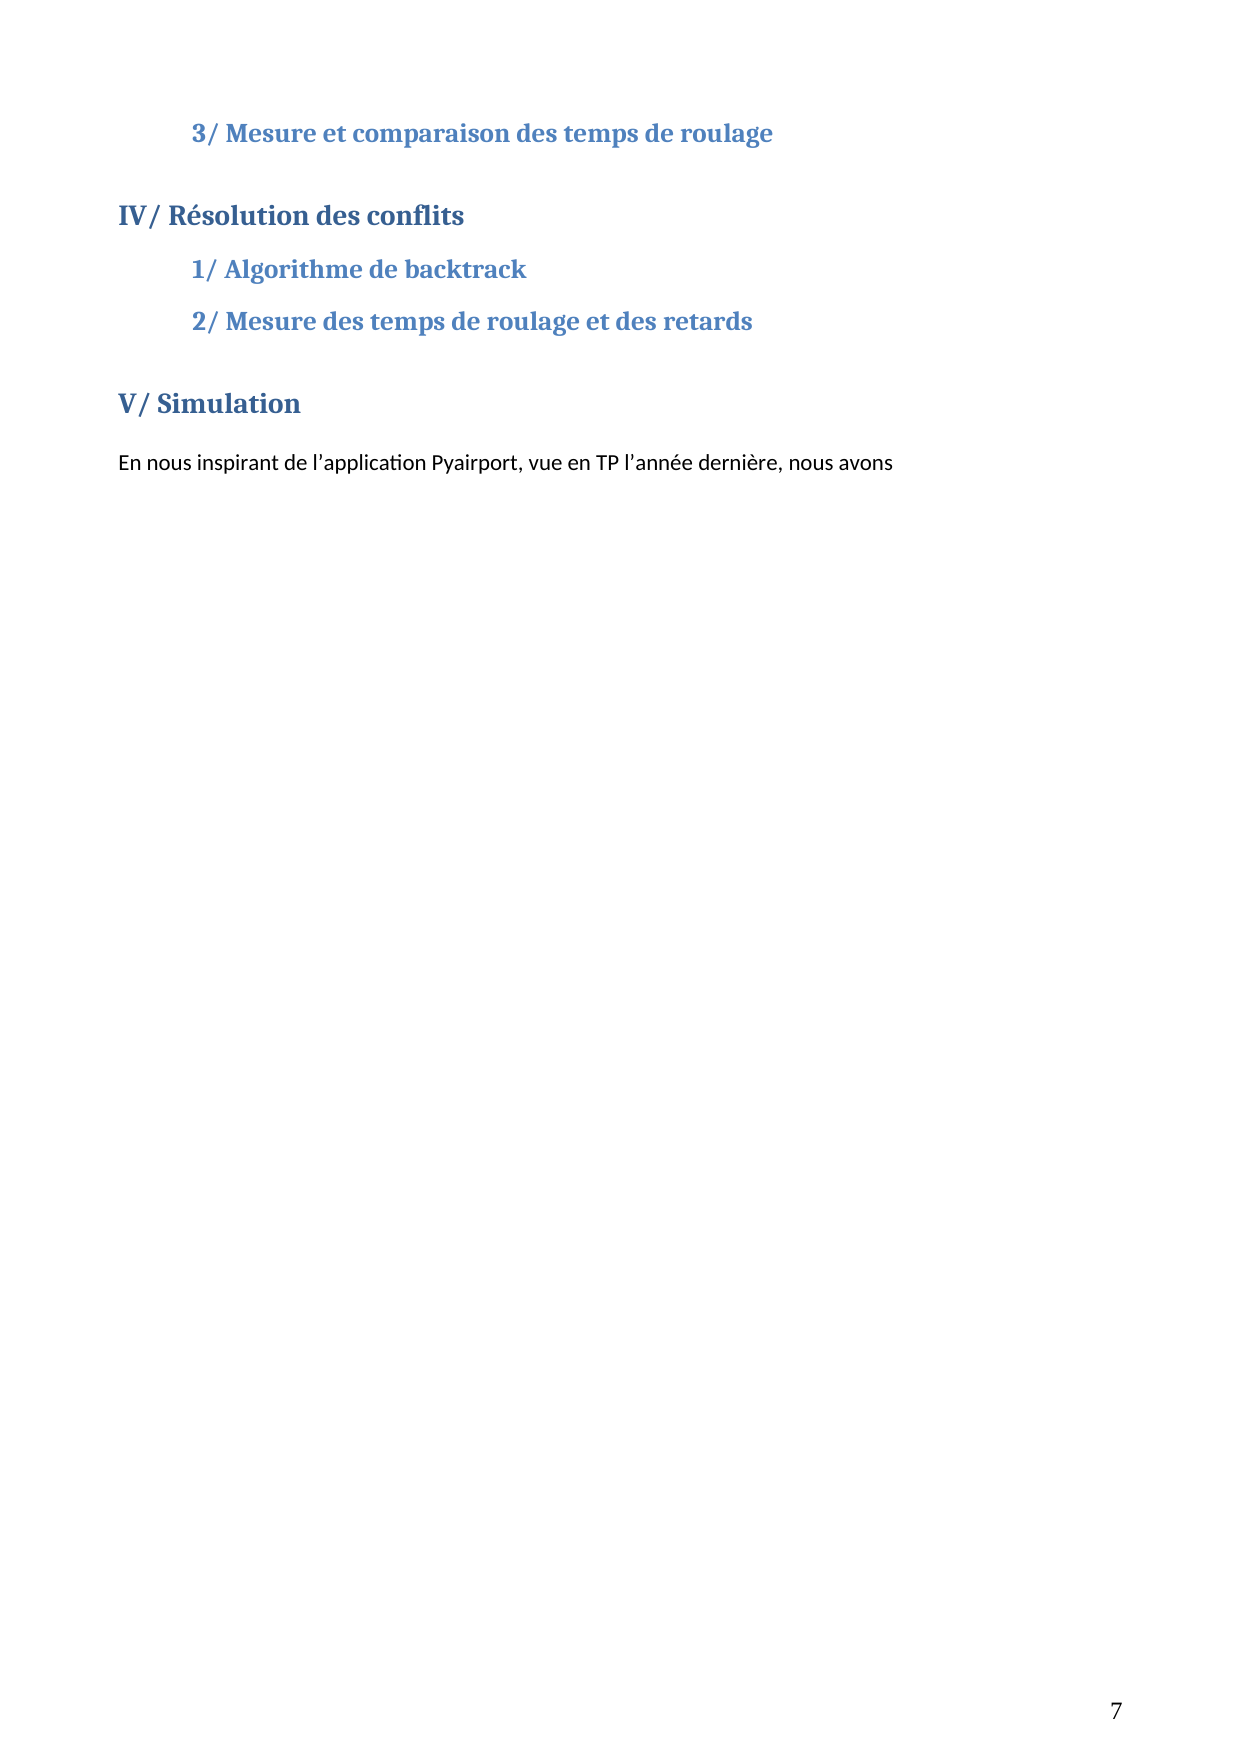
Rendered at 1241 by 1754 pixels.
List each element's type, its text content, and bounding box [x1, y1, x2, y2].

subtitle 1/ Algorithme de backtrack [118, 254, 1122, 285]
text En nous inspirant de l’application Pyairport, vue en TP l’année dernière, nous avons [118, 448, 1122, 476]
subtitle IV/ Résolution des conflits [118, 199, 1122, 233]
subtitle 2/ Mesure des temps de roulage et des retards [118, 306, 1122, 337]
subtitle 3/ Mesure et comparaison des temps de roulage [118, 118, 1122, 149]
subtitle V/ Simulation [118, 387, 1122, 420]
